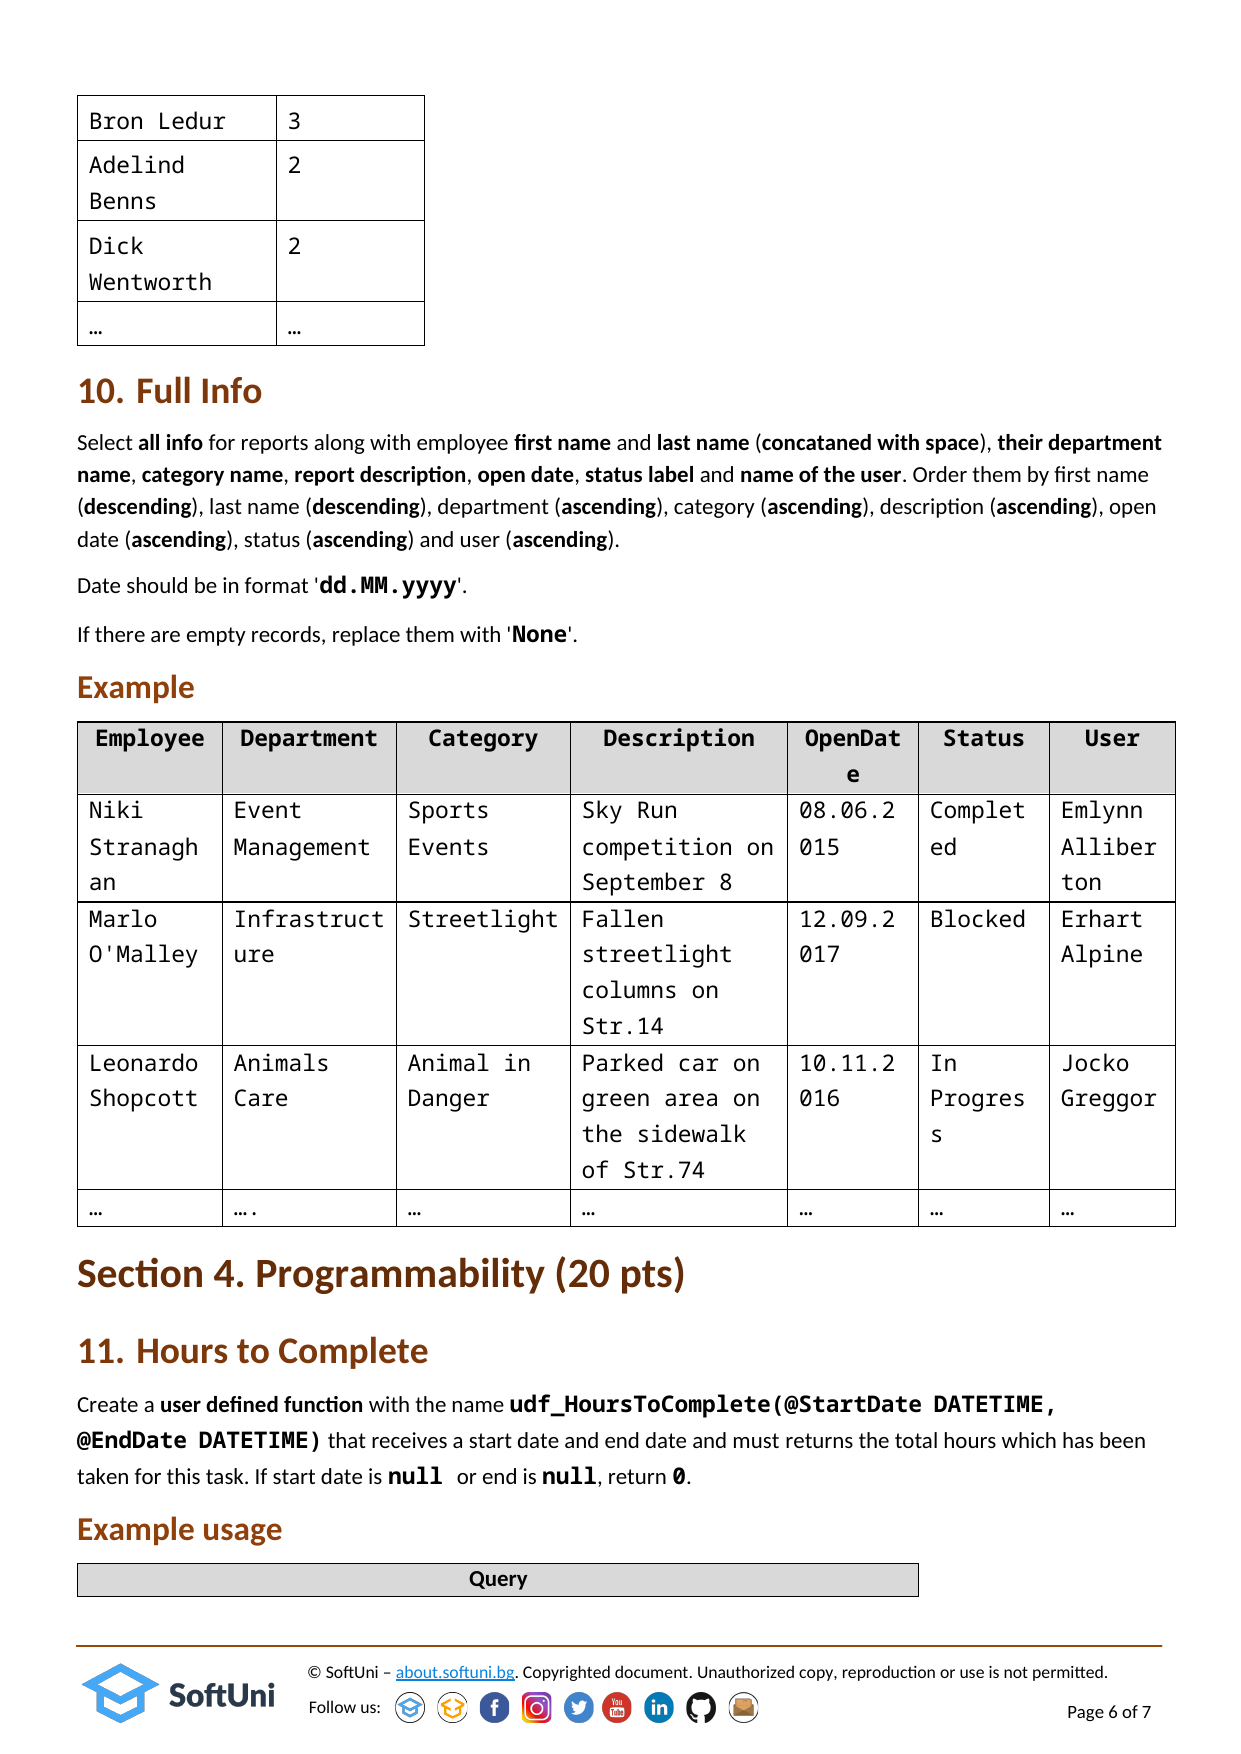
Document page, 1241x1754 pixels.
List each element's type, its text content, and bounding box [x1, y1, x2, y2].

table_cell Marlo O'Malley [78, 903, 222, 1045]
table_header Query [78, 1564, 918, 1596]
table_cell Animals Care [223, 1046, 396, 1189]
subtitle Section 4. Programmability (20 pts) [77, 1247, 1163, 1298]
table_cell Sky Run competition on September 8 [571, 795, 787, 901]
table_cell Blocked [919, 903, 1049, 1045]
table_cell … [277, 302, 424, 345]
table_cell … [397, 1190, 570, 1226]
table_cell Niki Stranaghan [78, 795, 222, 901]
table_cell Fallen streetlight columns on Str.14 [571, 903, 787, 1045]
table_cell 2 [277, 141, 424, 220]
table_cell Infrastructure [223, 903, 396, 1045]
table_cell …. [223, 1190, 396, 1226]
table_header Status [919, 723, 1049, 793]
picture [658, 1705, 667, 1714]
table_cell Erhart Alpine [1050, 903, 1175, 1045]
picture [665, 1692, 674, 1701]
table_cell Emlynn Alliberton [1050, 795, 1175, 901]
table_cell … [919, 1190, 1049, 1226]
table_cell … [788, 1190, 918, 1226]
subtitle Example [77, 666, 1163, 707]
subtitle Example usage [77, 1508, 1163, 1549]
table_cell Parked car on green area on the sidewalk of Str.74 [571, 1046, 787, 1189]
subtitle Hours to Complete [77, 1327, 1163, 1372]
table_cell Adelind Benns [78, 141, 276, 220]
picture [395, 1692, 425, 1723]
picture [437, 1692, 468, 1723]
table_cell 08.06.2015 [788, 795, 918, 901]
table_cell 3 [277, 96, 424, 140]
table_cell Jocko Greggor [1050, 1046, 1175, 1189]
table_cell 12.09.2017 [788, 903, 918, 1045]
text Select all info for reports along with employee first name and last name (concataned with space), their department name, category name, report description, open date, status label and name of the user. Order them by first name (descending), last name (descending), department (ascending), category (ascending), description (ascending), open date (ascending), status (ascending) and user (ascending). [77, 428, 1163, 553]
picture [564, 1692, 594, 1723]
table_cell Event Management [223, 795, 396, 901]
picture [479, 1692, 510, 1723]
table_cell … [78, 302, 276, 345]
table_header User [1050, 723, 1175, 793]
table_cell 2 [277, 221, 424, 301]
picture [75, 1658, 281, 1729]
subtitle Full Info [77, 367, 1163, 413]
picture [686, 1692, 716, 1723]
text If there are empty records, replace them with 'None'. [77, 618, 1163, 649]
picture [644, 1692, 653, 1701]
table_cell … [1050, 1190, 1175, 1226]
table_header Department [223, 723, 396, 793]
table_header Category [397, 723, 570, 793]
table_header Description [571, 723, 787, 793]
table_cell Sports Events [397, 795, 570, 901]
picture [602, 1692, 632, 1723]
text Date should be in format 'dd.MM.yyyy'. [77, 569, 1163, 601]
picture [522, 1692, 552, 1723]
picture [728, 1692, 759, 1723]
table_cell Streetlight [397, 903, 570, 1045]
table_cell Bron Ledur [78, 96, 276, 140]
table_cell Dick Wentworth [78, 221, 276, 301]
table_cell Leonardo Shopcott [78, 1046, 222, 1189]
picture [665, 1714, 674, 1723]
table_header OpenDate [788, 723, 918, 793]
table_cell In Progress [919, 1046, 1049, 1189]
table_header Employee [78, 723, 222, 793]
table_cell … [78, 1190, 222, 1226]
picture [644, 1714, 653, 1723]
text Create a user defined function with the name udf_HoursToComplete(@StartDate DATETIME, @EndDate DATETIME) that receives a start date and end date and must returns the total hours which has been taken for this task. If start date is null or end is null, return 0. [77, 1388, 1163, 1491]
table_cell Completed [919, 795, 1049, 901]
table_cell 10.11.2016 [788, 1046, 918, 1189]
table_cell Animal in Danger [397, 1046, 570, 1189]
table_cell … [571, 1190, 787, 1226]
